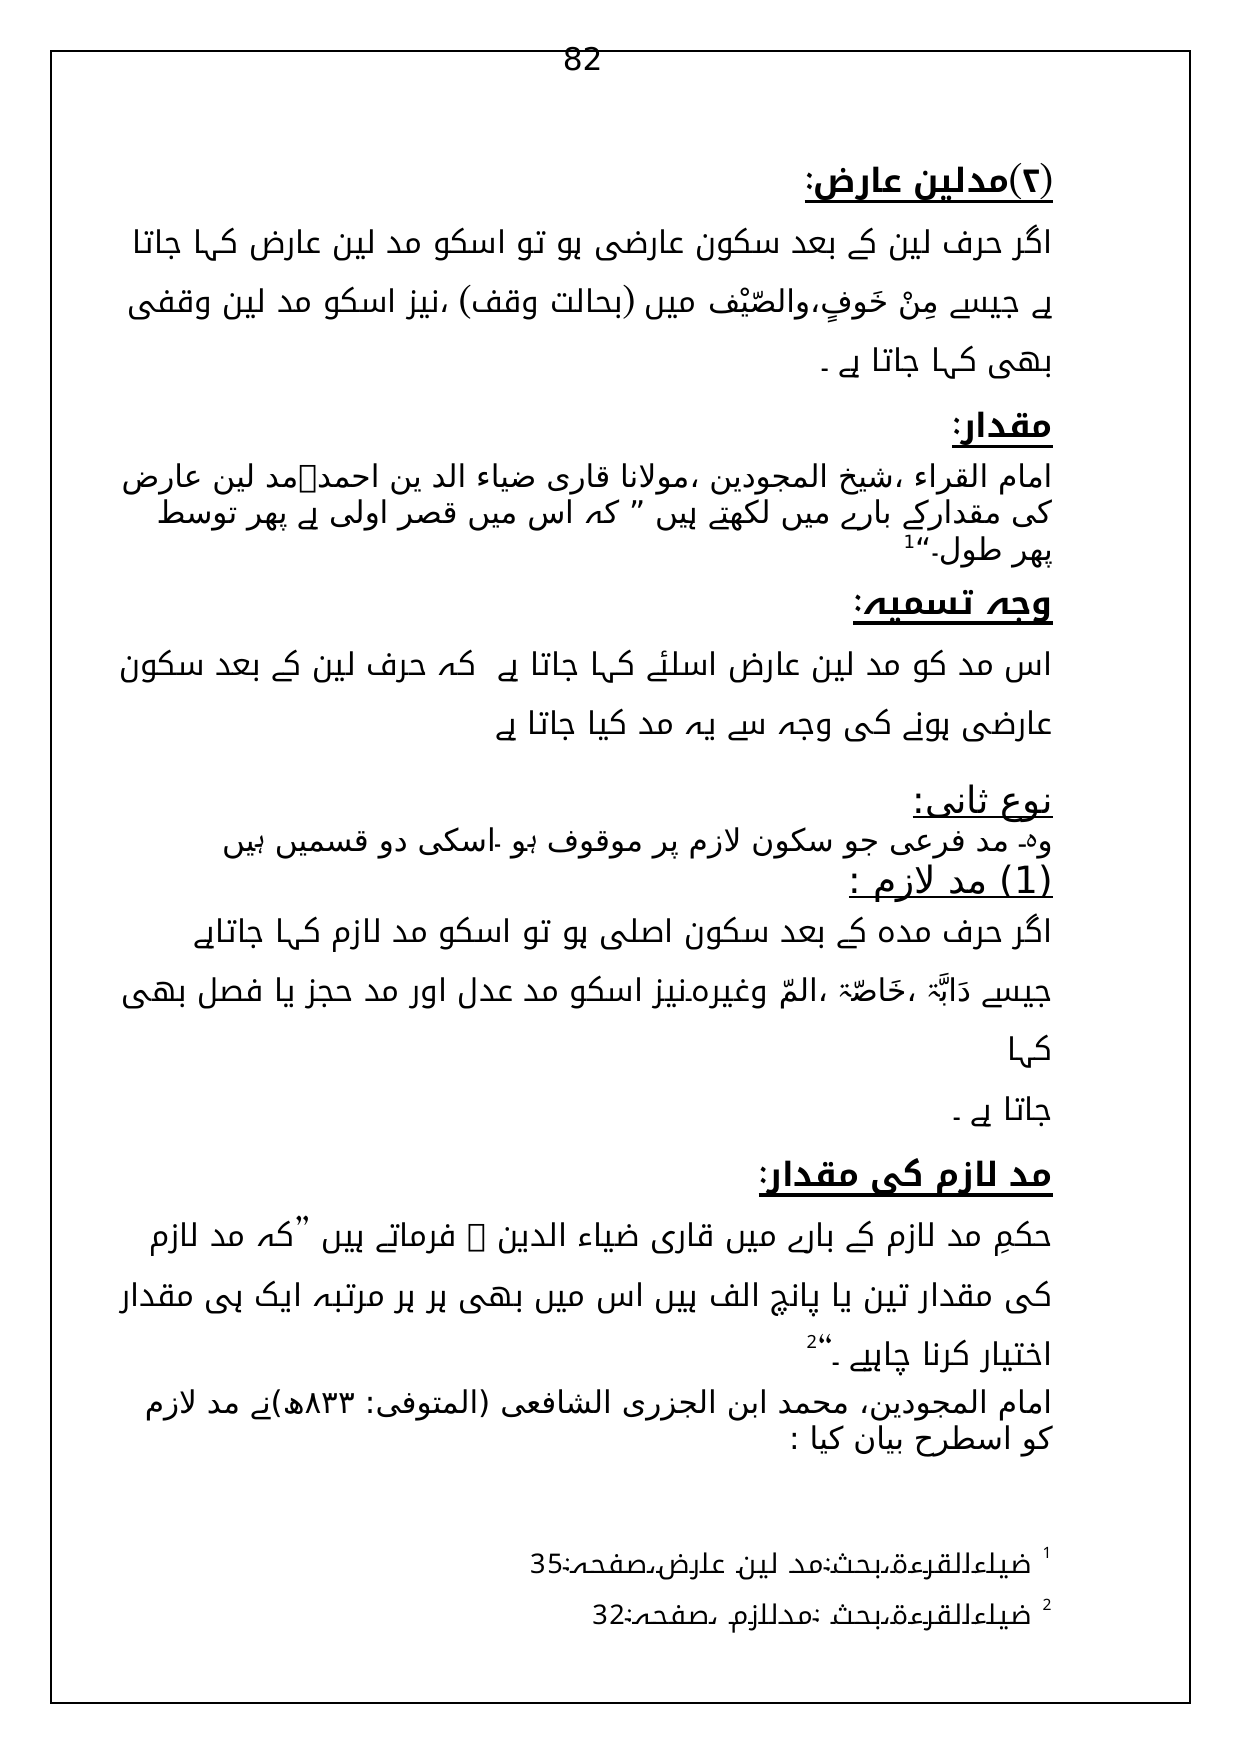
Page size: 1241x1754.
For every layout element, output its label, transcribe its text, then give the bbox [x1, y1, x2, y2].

subtitle مد لازم کی مقدار: [112, 1143, 1053, 1207]
text حکمِ مد لازم کے بارے میں قاری ضیاء الدین ﷫ فرماتے ہیں ”کہ مد لازم کی مقدار تین یا پانچ الف ہیں اس میں بھی ہر ہر مرتبہ ایک ہی مقدار اختیار کرنا چاہیے ۔“ [112, 1207, 1053, 1384]
text امام القراء ،شیخ المجودین ،مولانا قاری ضیاء الد ین احمد﷫مد لین عارض کی مقدارکے بارے میں لکھتے ہیں ” کہ اس میں قصر اولی ہے پھر توسط پھر طول۔“ [112, 458, 1053, 567]
text اگر حرف لین کے بعد سکون عارضی ہو تو اسکو مد لین عارض کہا جاتا ہے جیسے مِنْ خَوفٍ،والصّیْف میں (بحالت وقف) ،نیز اسکو مد لین وقفی بھی کہا جاتا ہے ۔ [112, 213, 1053, 391]
subtitle وجہ تسمیہ: [112, 572, 1053, 635]
subtitle مقدار: [112, 395, 1053, 458]
subtitle (1) مد لازم : [112, 858, 1053, 902]
subtitle (۲)مدلین عارض: [112, 150, 1053, 213]
text وہ مد فرعی جو سکون لازم پر موقوف ہو ۔اسکی دو قسمیں ہیں [112, 822, 1053, 858]
subtitle نوع ثانی: [112, 778, 1053, 822]
text جاتا ہے ۔ [112, 1080, 1053, 1139]
text اگر حرف مدہ کے بعد سکون اصلی ہو تو اسکو مد لازم کہا جاتاہے جیسے دَابَّۃ ،خَاصّۃ ،المّ وغیرہ۔نیز اسکو مد عدل اور مد حجز یا فصل بھی کہا [112, 902, 1053, 1080]
text اس مد کو مد لین عارض اسلئے کہا جاتا ہے کہ حرف لین کے بعد سکون عارضی ہونے کی وجہ سے یہ مد کیا جاتا ہے [112, 635, 1053, 753]
text امام المجودین، محمد ابن الجزری الشافعی (المتوفی: ٨٣٣ھ)نے مد لازم کو اسطرح بیان کیا : [112, 1384, 1053, 1457]
